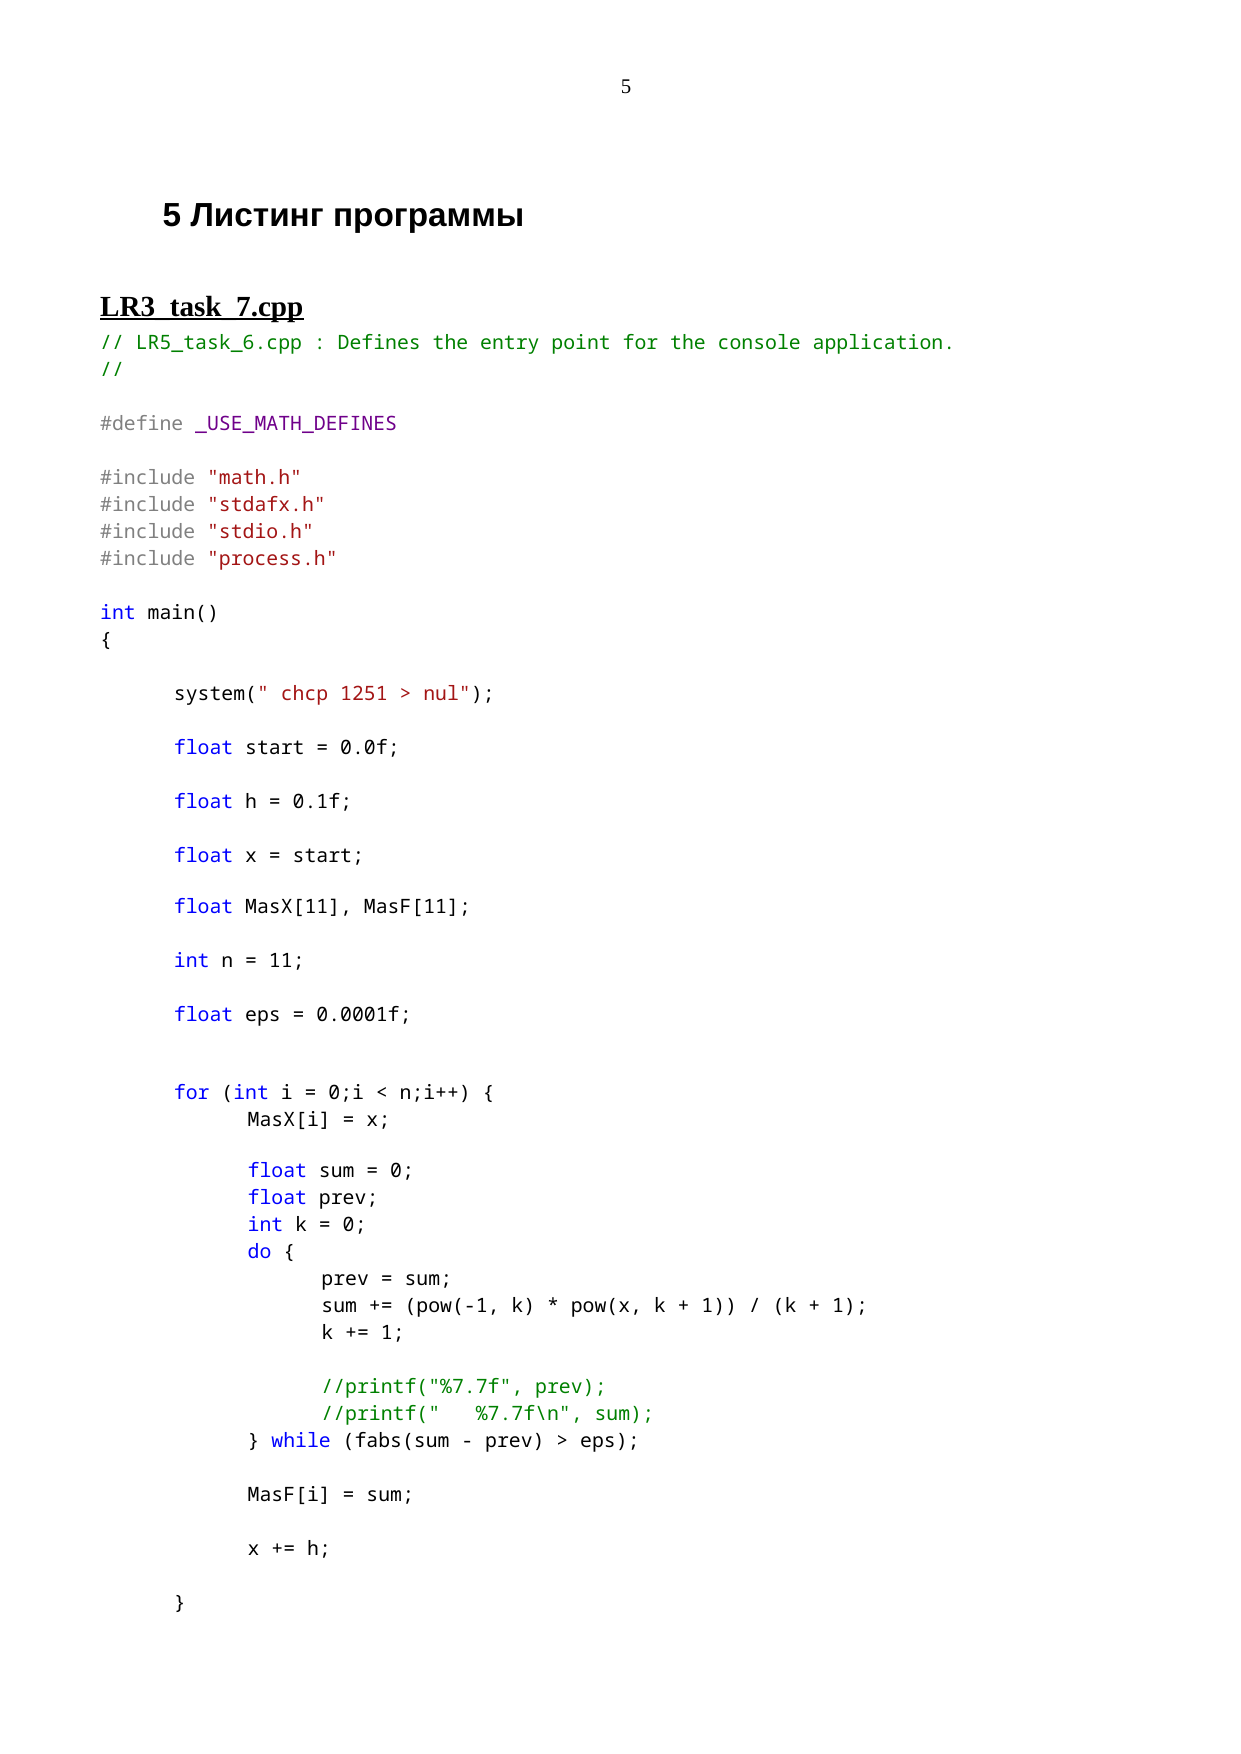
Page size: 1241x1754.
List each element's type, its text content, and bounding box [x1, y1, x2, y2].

text k += 1; [100, 1318, 1152, 1345]
text sum += (pow(-1, k) * pow(x, k + 1)) / (k + 1); [100, 1291, 1152, 1318]
text } while (fabs(sum - prev) > eps); [100, 1426, 1152, 1453]
text float prev; [100, 1183, 1152, 1210]
text float MasX[11], MasF[11]; [100, 892, 1152, 919]
text do { [100, 1237, 1152, 1264]
text system(" chcp 1251 > nul"); [100, 679, 1152, 706]
subtitle Листинг программы [162, 195, 1152, 233]
text int main() [100, 598, 1152, 625]
text float x = start; [100, 841, 1152, 868]
text // [100, 356, 1152, 383]
text int n = 11; [100, 946, 1152, 973]
text float eps = 0.0001f; [100, 1000, 1152, 1027]
text float start = 0.0f; [100, 733, 1152, 760]
text // LR5_task_6.cpp : Defines the entry point for the console application. [100, 329, 1152, 356]
text #include "math.h" [100, 463, 1152, 491]
text MasF[i] = sum; [100, 1480, 1152, 1507]
text { [100, 625, 1152, 652]
text int k = 0; [100, 1210, 1152, 1237]
text #include "process.h" [100, 544, 1152, 571]
text float sum = 0; [100, 1156, 1152, 1183]
subtitle LR3_task_7.cpp [100, 289, 1152, 322]
text #include "stdafx.h" [100, 491, 1152, 517]
text //printf(" %7.7f\n", sum); [100, 1399, 1152, 1426]
text #define _USE_MATH_DEFINES [100, 409, 1152, 437]
text } [100, 1588, 1152, 1615]
text prev = sum; [100, 1264, 1152, 1291]
text #include "stdio.h" [100, 517, 1152, 544]
text MasX[i] = x; [100, 1105, 1152, 1132]
text x += h; [100, 1534, 1152, 1561]
text //printf("%7.7f", prev); [100, 1372, 1152, 1399]
text for (int i = 0;i < n;i++) { [100, 1078, 1152, 1105]
text float h = 0.1f; [100, 787, 1152, 814]
